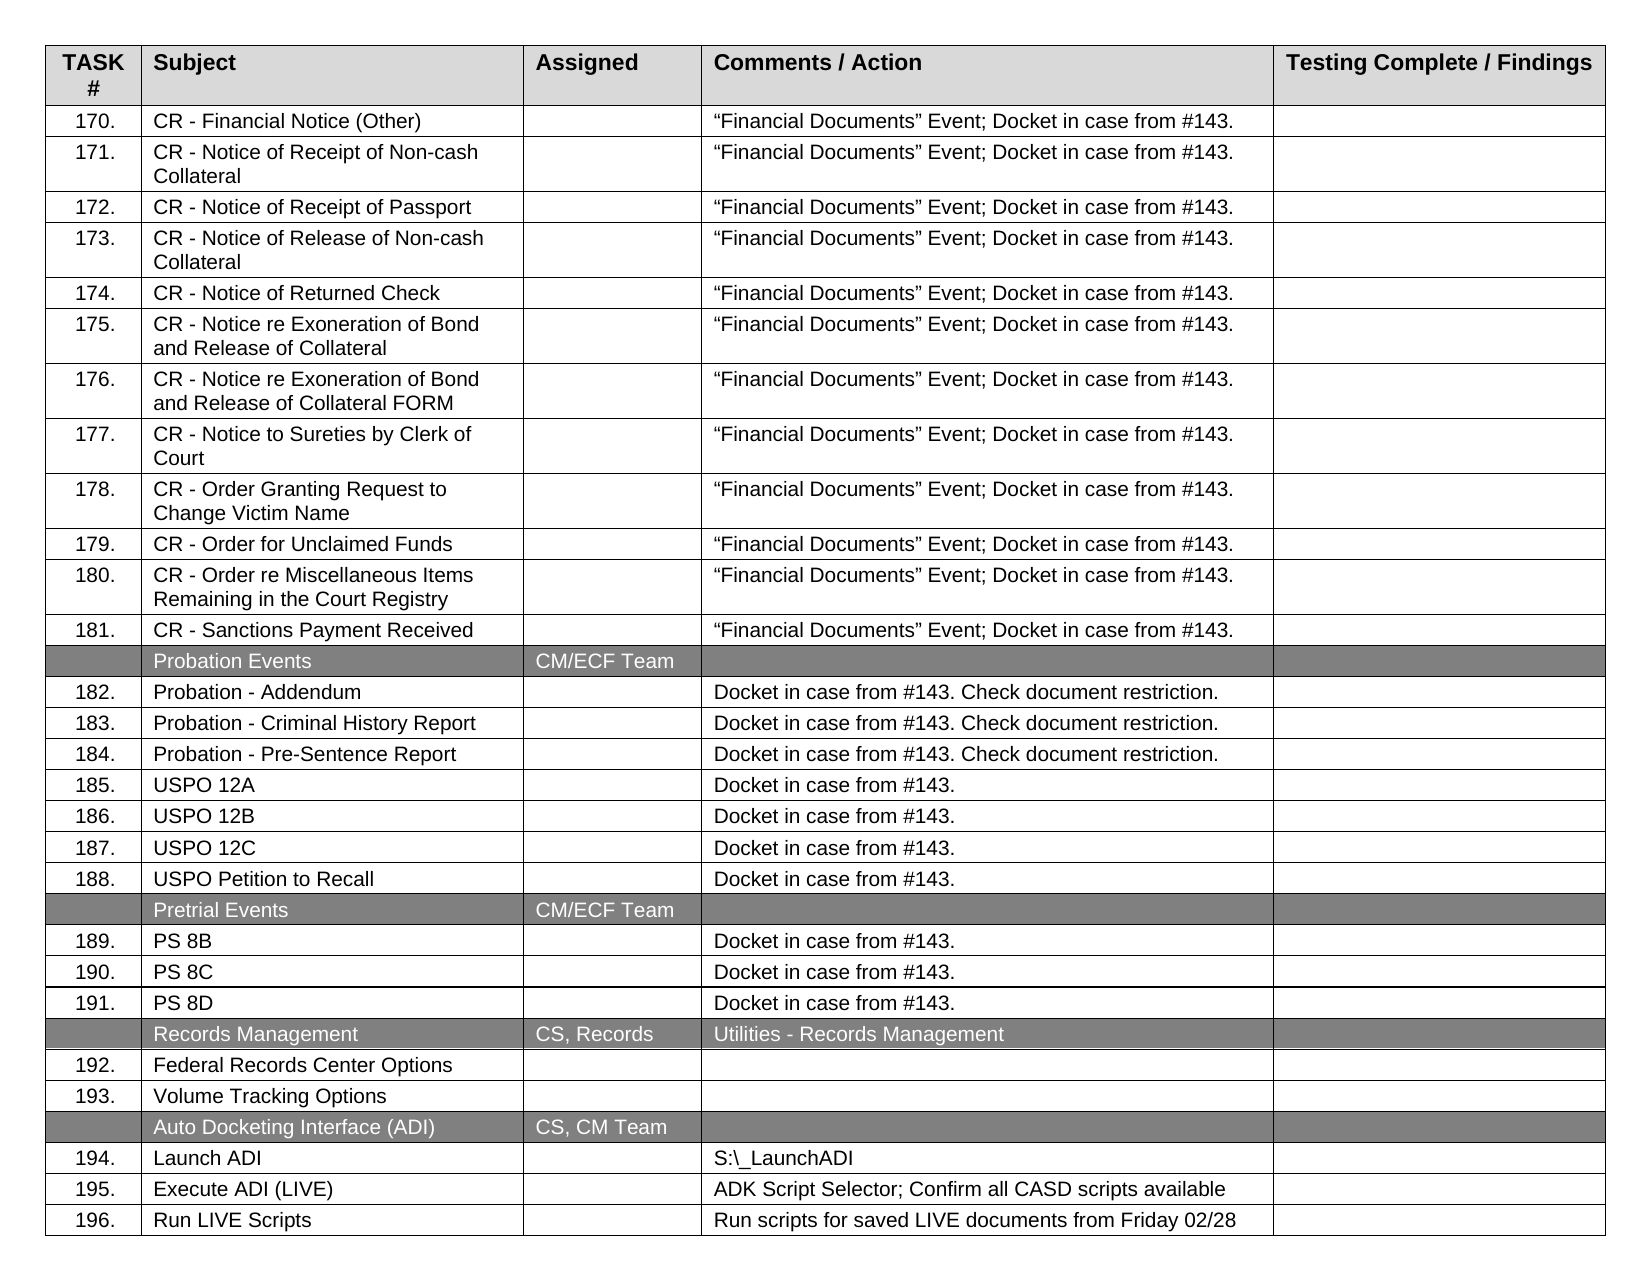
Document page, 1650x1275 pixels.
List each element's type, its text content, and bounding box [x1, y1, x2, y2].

table_cell Docket in case from #143. [702, 832, 1273, 862]
table_cell [524, 770, 701, 800]
table_cell [46, 1019, 141, 1048]
table_cell [1274, 364, 1605, 418]
table_cell Run LIVE Scripts [142, 1205, 523, 1235]
table_cell [46, 956, 141, 986]
table_header Comments / Action [702, 46, 1273, 105]
table_cell ADK Script Selector; Confirm all CASD scripts available [702, 1174, 1273, 1204]
table_cell Probation - Pre-Sentence Report [142, 739, 523, 769]
table_cell Docket in case from #143. [702, 925, 1273, 955]
table_cell [702, 1081, 1273, 1111]
table_cell [46, 988, 141, 1017]
table_cell [46, 192, 141, 222]
table_cell [46, 615, 141, 645]
table_cell [524, 1205, 701, 1235]
table_cell [46, 1143, 141, 1173]
table_cell [1274, 474, 1605, 528]
table_cell Volume Tracking Options [142, 1081, 523, 1111]
table_cell CR - Order for Unclaimed Funds [142, 529, 523, 559]
table_cell [46, 529, 141, 559]
table_cell PS 8B [142, 925, 523, 955]
table_cell “Financial Documents” Event; Docket in case from #143. [702, 223, 1273, 277]
table_cell [524, 863, 701, 893]
table_cell [1274, 278, 1605, 308]
table_cell [1274, 223, 1605, 277]
table_cell Probation - Criminal History Report [142, 708, 523, 738]
table_cell USPO 12A [142, 770, 523, 800]
table_cell [46, 1205, 141, 1235]
table_cell Records Management [142, 1019, 523, 1048]
table_cell “Financial Documents” Event; Docket in case from #143. [702, 474, 1273, 528]
table_cell CR - Order re Miscellaneous Items Remaining in the Court Registry [142, 560, 523, 614]
table_cell [46, 278, 141, 308]
table_cell [524, 106, 701, 136]
table_cell [524, 1050, 701, 1079]
table_header TASK # [46, 46, 141, 105]
table_cell [524, 925, 701, 955]
table_cell [524, 1174, 701, 1204]
table_cell CR - Notice re Exoneration of Bond and Release of Collateral [142, 309, 523, 363]
table_cell USPO Petition to Recall [142, 863, 523, 893]
table_cell Utilities - Records Management [702, 1019, 1273, 1048]
table_cell [46, 1050, 141, 1079]
table_cell Probation Events [142, 646, 523, 676]
table_cell Docket in case from #143. Check document restriction. [702, 739, 1273, 769]
table_cell [46, 1112, 141, 1142]
table_cell [524, 364, 701, 418]
table_cell Docket in case from #143. [702, 956, 1273, 986]
table_cell Docket in case from #143. Check document restriction. [702, 677, 1273, 707]
table_header Assigned [524, 46, 701, 105]
table_cell S:\_LaunchADI [702, 1143, 1273, 1173]
table_cell [524, 739, 701, 769]
table_cell [46, 801, 141, 831]
table_cell CR - Sanctions Payment Received [142, 615, 523, 645]
table_cell “Financial Documents” Event; Docket in case from #143. [702, 192, 1273, 222]
table_cell [524, 956, 701, 986]
table_cell [524, 419, 701, 473]
table_cell [702, 894, 1273, 924]
table_cell [524, 278, 701, 308]
table_cell [1274, 925, 1605, 955]
table_cell [46, 832, 141, 862]
table_cell [1274, 677, 1605, 707]
table_cell “Financial Documents” Event; Docket in case from #143. [702, 560, 1273, 614]
table_cell [46, 677, 141, 707]
table_header Subject [142, 46, 523, 105]
table_cell “Financial Documents” Event; Docket in case from #143. [702, 529, 1273, 559]
table_cell [46, 364, 141, 418]
table_cell CM/ECF Team [524, 646, 701, 676]
table_cell [46, 560, 141, 614]
table_cell [46, 106, 141, 136]
table_cell [1274, 1019, 1605, 1048]
table_cell [1274, 419, 1605, 473]
table_cell Docket in case from #143. Check document restriction. [702, 708, 1273, 738]
table_cell [46, 137, 141, 191]
table_cell [1274, 137, 1605, 191]
table_cell CR - Notice of Receipt of Passport [142, 192, 523, 222]
table_cell [524, 309, 701, 363]
table_cell Docket in case from #143. [702, 770, 1273, 800]
table_cell CR - Financial Notice (Other) [142, 106, 523, 136]
table_cell [1274, 708, 1605, 738]
table_cell [46, 863, 141, 893]
table_cell CS, CM Team [524, 1112, 701, 1142]
table_cell [1274, 863, 1605, 893]
table_cell [46, 894, 141, 924]
table_cell [524, 474, 701, 528]
table_cell [46, 708, 141, 738]
table_cell [1274, 615, 1605, 645]
table_cell PS 8C [142, 956, 523, 986]
table_cell [524, 832, 701, 862]
table_cell [524, 708, 701, 738]
table_cell [524, 137, 701, 191]
table_cell [1274, 192, 1605, 222]
table_cell [524, 1081, 701, 1111]
table_cell [524, 560, 701, 614]
table_cell CR - Notice of Returned Check [142, 278, 523, 308]
table_cell [702, 1112, 1273, 1142]
table_cell “Financial Documents” Event; Docket in case from #143. [702, 615, 1273, 645]
table_cell [1274, 1050, 1605, 1079]
table_cell “Financial Documents” Event; Docket in case from #143. [702, 106, 1273, 136]
table_cell Launch ADI [142, 1143, 523, 1173]
table_cell [1274, 1174, 1605, 1204]
table_cell CM/ECF Team [524, 894, 701, 924]
table_cell [524, 192, 701, 222]
table_cell [46, 646, 141, 676]
table_cell [46, 1081, 141, 1111]
table_cell USPO 12C [142, 832, 523, 862]
table_cell Docket in case from #143. [702, 988, 1273, 1017]
table_cell Federal Records Center Options [142, 1050, 523, 1079]
table_cell [46, 223, 141, 277]
table_cell CS, Records [524, 1019, 701, 1048]
table_cell CR - Notice to Sureties by Clerk of Court [142, 419, 523, 473]
table_cell [1274, 801, 1605, 831]
table_cell [524, 801, 701, 831]
table_cell “Financial Documents” Event; Docket in case from #143. [702, 137, 1273, 191]
table_cell “Financial Documents” Event; Docket in case from #143. [702, 419, 1273, 473]
table_cell [524, 529, 701, 559]
table_cell CR - Notice of Release of Non-cash Collateral [142, 223, 523, 277]
table_cell [46, 309, 141, 363]
table_cell [46, 925, 141, 955]
table_cell [524, 677, 701, 707]
table_cell [1274, 1205, 1605, 1235]
table_cell [1274, 309, 1605, 363]
table_cell [1274, 529, 1605, 559]
table_cell [1274, 894, 1605, 924]
table_cell USPO 12B [142, 801, 523, 831]
table_header Testing Complete / Findings [1274, 46, 1605, 105]
table_cell CR - Notice of Receipt of Non-cash Collateral [142, 137, 523, 191]
table_cell [524, 988, 701, 1017]
table_cell [1274, 956, 1605, 986]
table_cell [1274, 988, 1605, 1017]
table_cell [1274, 832, 1605, 862]
table_cell [524, 615, 701, 645]
table_cell [1274, 739, 1605, 769]
table_cell PS 8D [142, 988, 523, 1017]
table_cell [46, 1174, 141, 1204]
table_cell [46, 419, 141, 473]
table_cell [46, 770, 141, 800]
table_cell [1274, 770, 1605, 800]
table_cell [1274, 560, 1605, 614]
table_cell Execute ADI (LIVE) [142, 1174, 523, 1204]
table_cell [1274, 1143, 1605, 1173]
table_cell “Financial Documents” Event; Docket in case from #143. [702, 364, 1273, 418]
table_cell [1274, 1081, 1605, 1111]
table_cell [524, 1143, 701, 1173]
table_cell Pretrial Events [142, 894, 523, 924]
table_cell CR - Notice re Exoneration of Bond and Release of Collateral FORM [142, 364, 523, 418]
table_cell “Financial Documents” Event; Docket in case from #143. [702, 309, 1273, 363]
table_cell Auto Docketing Interface (ADI) [142, 1112, 523, 1142]
table_cell [46, 739, 141, 769]
table_cell [46, 474, 141, 528]
table_cell Probation - Addendum [142, 677, 523, 707]
table_cell Run scripts for saved LIVE documents from Friday 02/28 [702, 1205, 1273, 1235]
table_cell [1274, 1112, 1605, 1142]
table_cell [1274, 646, 1605, 676]
table_cell CR - Order Granting Request to Change Victim Name [142, 474, 523, 528]
table_cell Docket in case from #143. [702, 863, 1273, 893]
table_cell [524, 223, 701, 277]
table_cell [1274, 106, 1605, 136]
table_cell [702, 1050, 1273, 1079]
table_cell [702, 646, 1273, 676]
table_cell Docket in case from #143. [702, 801, 1273, 831]
table_cell “Financial Documents” Event; Docket in case from #143. [702, 278, 1273, 308]
